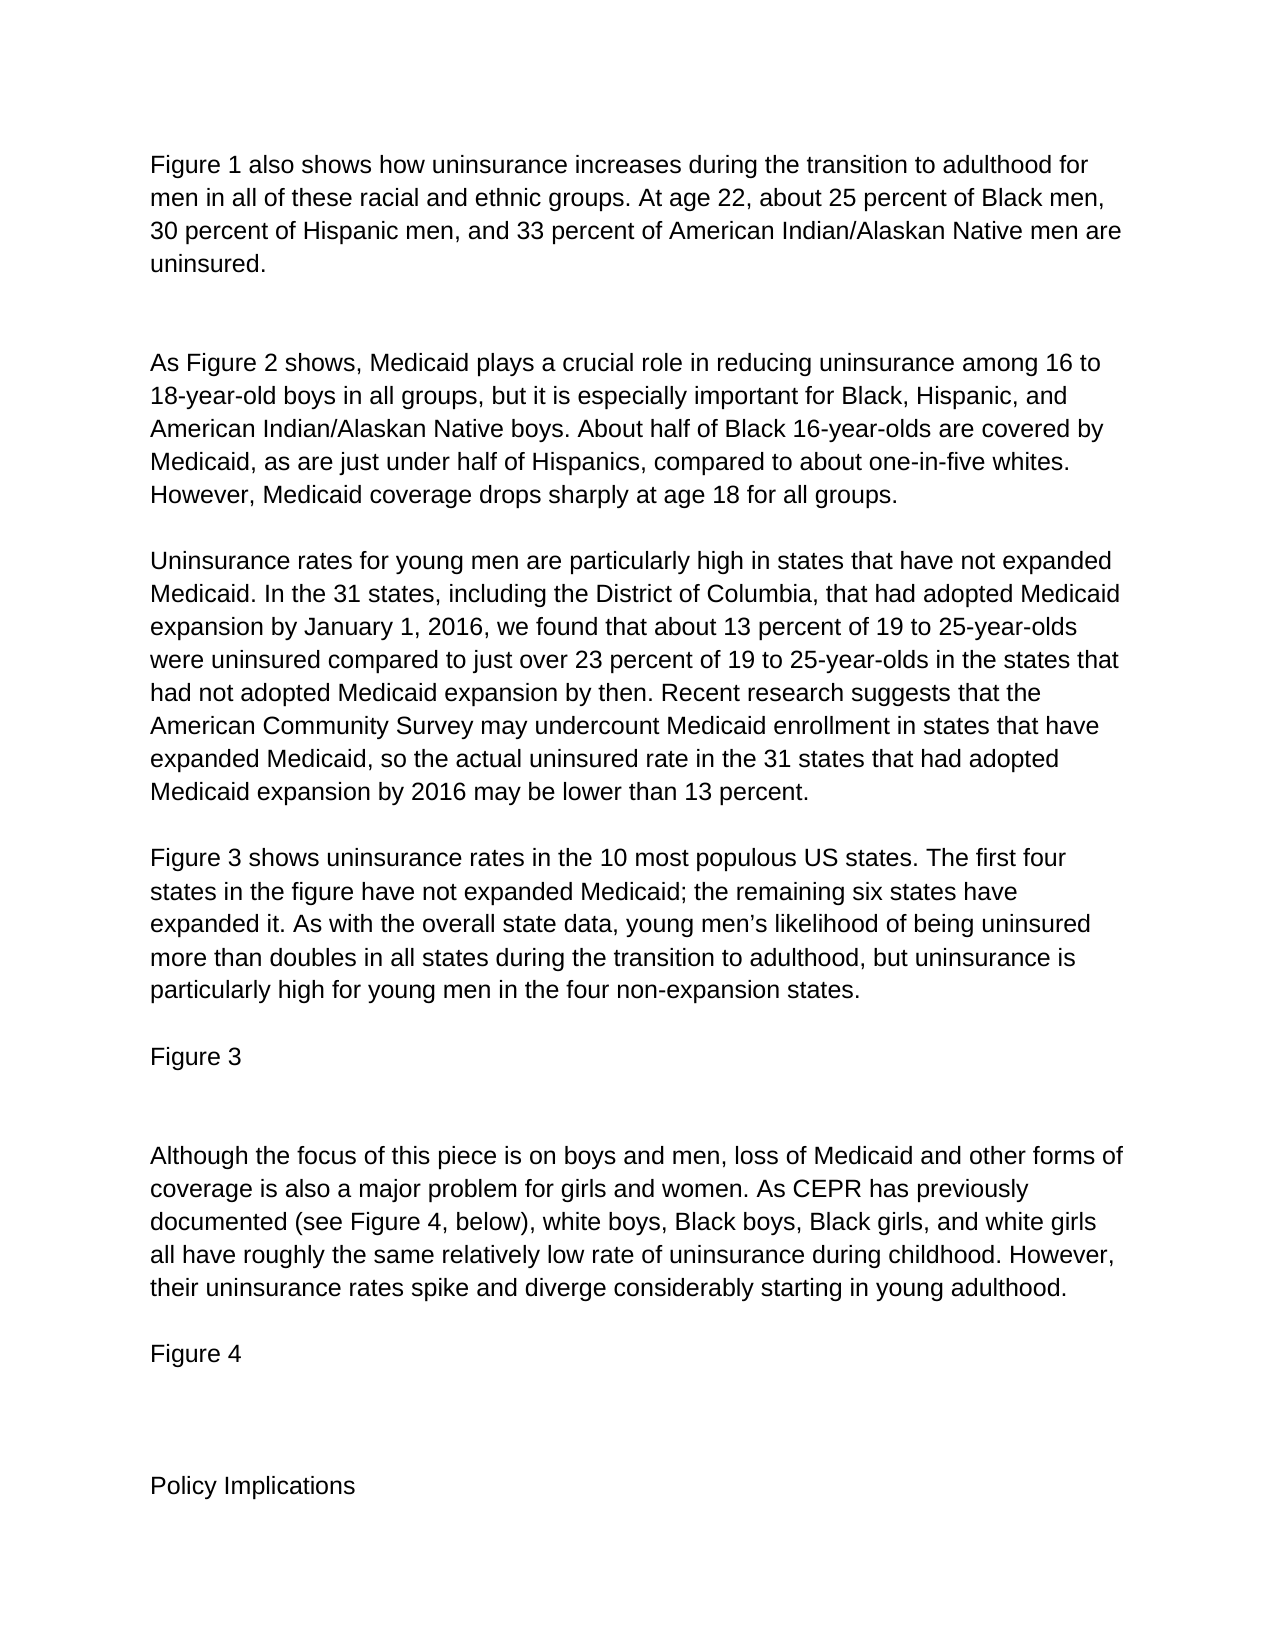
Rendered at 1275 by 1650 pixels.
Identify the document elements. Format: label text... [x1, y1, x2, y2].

text Policy Implications [150, 1471, 1125, 1499]
text Although the focus of this piece is on boys and men, loss of Medicaid and other forms of coverage is also a major problem for girls and women. As CEPR has previously documented (see Figure 4, below), white boys, Black boys, Black girls, and white girls all have roughly the same relatively low rate of uninsurance during childhood. However, their uninsurance rates spike and diverge considerably starting in young adulthood. [150, 1141, 1125, 1301]
text Uninsurance rates for young men are particularly high in states that have not expanded Medicaid. In the 31 states, including the District of Columbia, that had adopted Medicaid expansion by January 1, 2016, we found that about 13 percent of 19 to 25-year-olds were uninsured compared to just over 23 percent of 19 to 25-year-olds in the states that had not adopted Medicaid expansion by then. Recent research suggests that the American Community Survey may undercount Medicaid enrollment in states that have expanded Medicaid, so the actual uninsured rate in the 31 states that had adopted Medicaid expansion by 2016 may be lower than 13 percent. [150, 546, 1125, 806]
text Figure 4 [150, 1339, 1125, 1367]
text Figure 3 [150, 1042, 1125, 1070]
text Figure 3 shows uninsurance rates in the 10 most populous US states. The first four states in the figure have not expanded Medicaid; the remaining six states have expanded it. As with the overall state data, young men’s likelihood of being uninsured more than doubles in all states during the transition to adulthood, but uninsurance is particularly high for young men in the four non-expansion states. [150, 843, 1125, 1004]
text As Figure 2 shows, Medicaid plays a crucial role in reducing uninsurance among 16 to 18-year-old boys in all groups, but it is especially important for Black, Hispanic, and American Indian/Alaskan Native boys. About half of Black 16-year-olds are covered by Medicaid, as are just under half of Hispanics, compared to about one-in-five whites. However, Medicaid coverage drops sharply at age 18 for all groups. [150, 348, 1125, 509]
text Figure 1 also shows how uninsurance increases during the transition to adulthood for men in all of these racial and ethnic groups. At age 22, about 25 percent of Black men, 30 percent of Hispanic men, and 33 percent of American Indian/Alaskan Native men are uninsured. [150, 150, 1125, 278]
